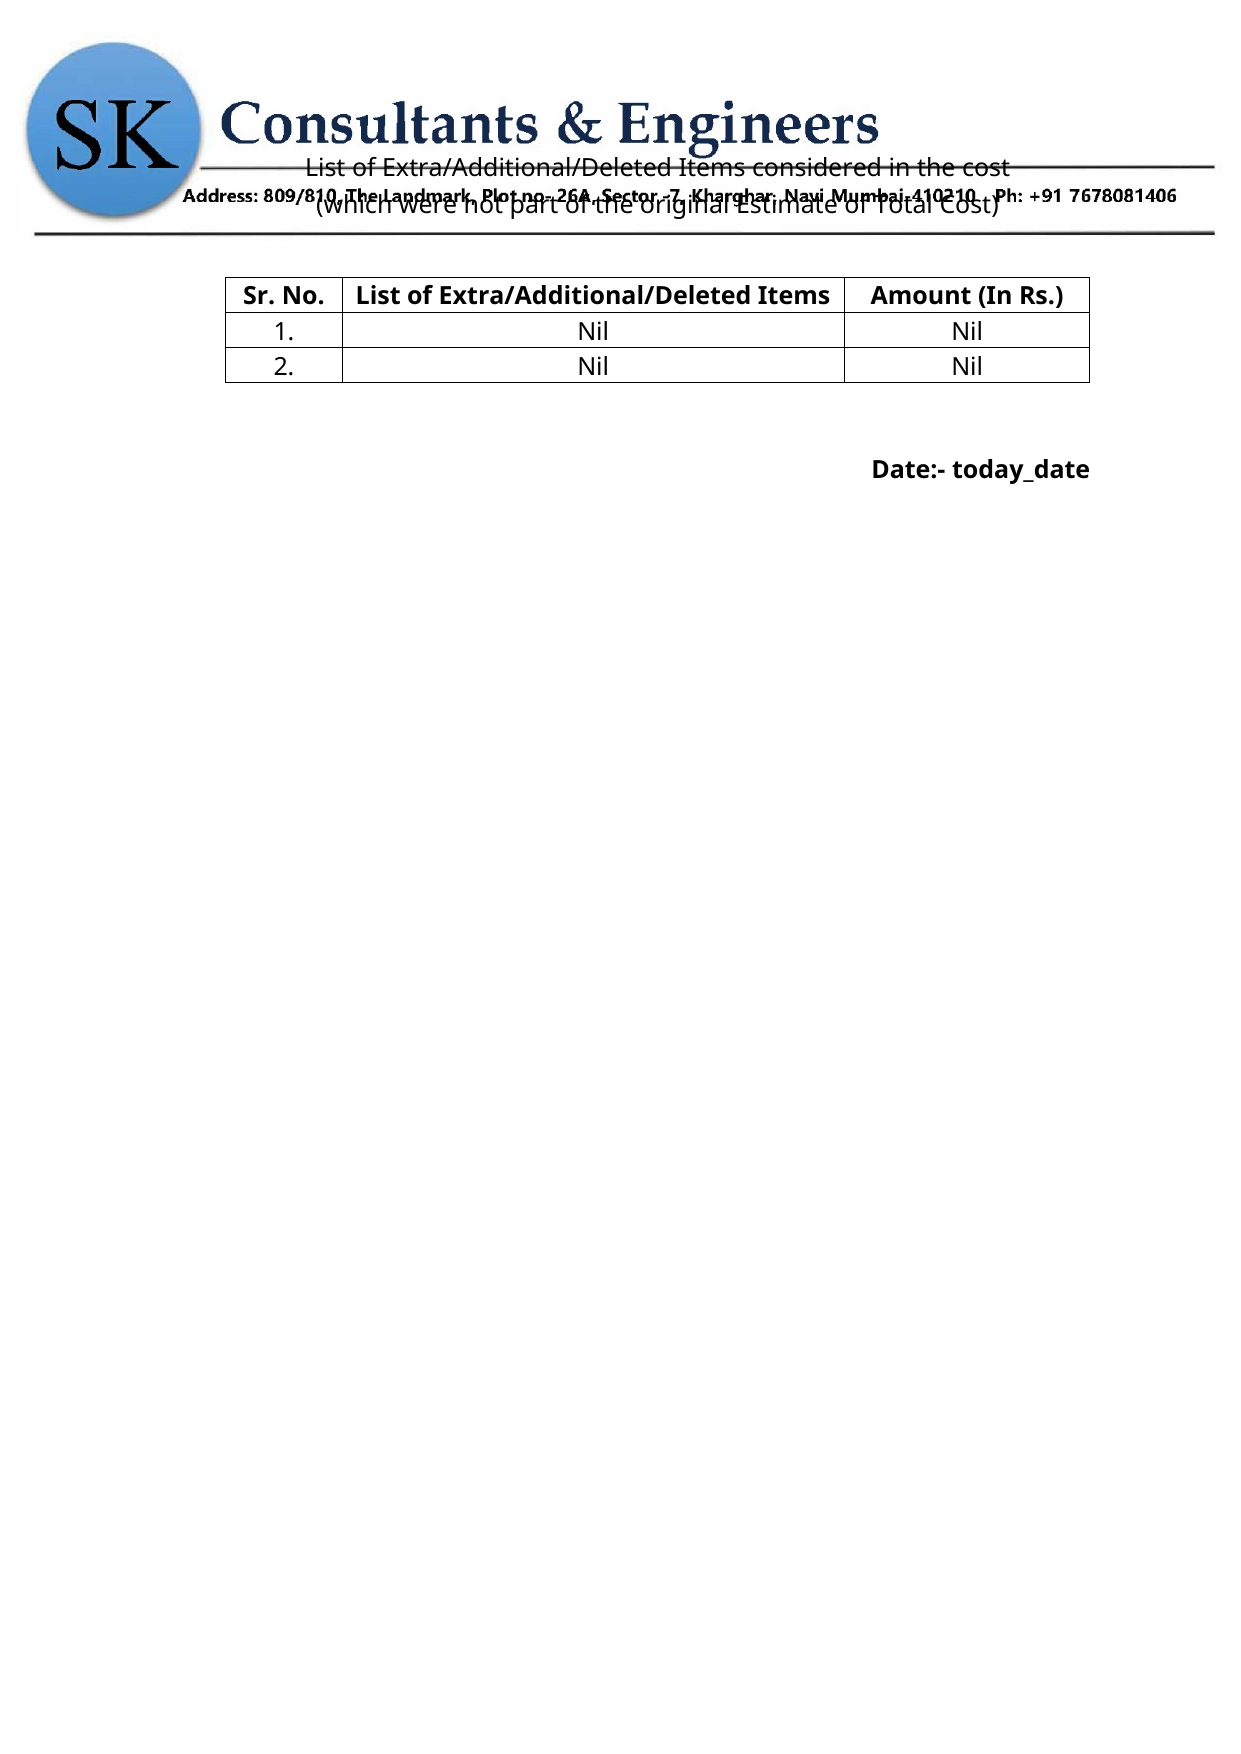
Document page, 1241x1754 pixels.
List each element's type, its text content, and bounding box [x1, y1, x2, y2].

table_cell Nil [845, 313, 1089, 347]
table_cell 1. [226, 313, 342, 347]
text Date:- today_date [150, 451, 1090, 486]
table_cell 2. [226, 348, 342, 382]
table_header Sr. No. [226, 278, 342, 312]
table_cell Nil [343, 313, 844, 347]
picture [5, 19, 1236, 307]
table_cell Nil [343, 348, 844, 382]
table_cell Nil [845, 348, 1089, 382]
text List of Extra/Additional/Deleted Items considered in the cost [225, 150, 1090, 184]
table_header List of Extra/Additional/Deleted Items [343, 278, 844, 312]
table_header Amount (In Rs.) [845, 278, 1089, 312]
text (which were not part of the original Estimate of Total Cost) [225, 187, 1090, 221]
